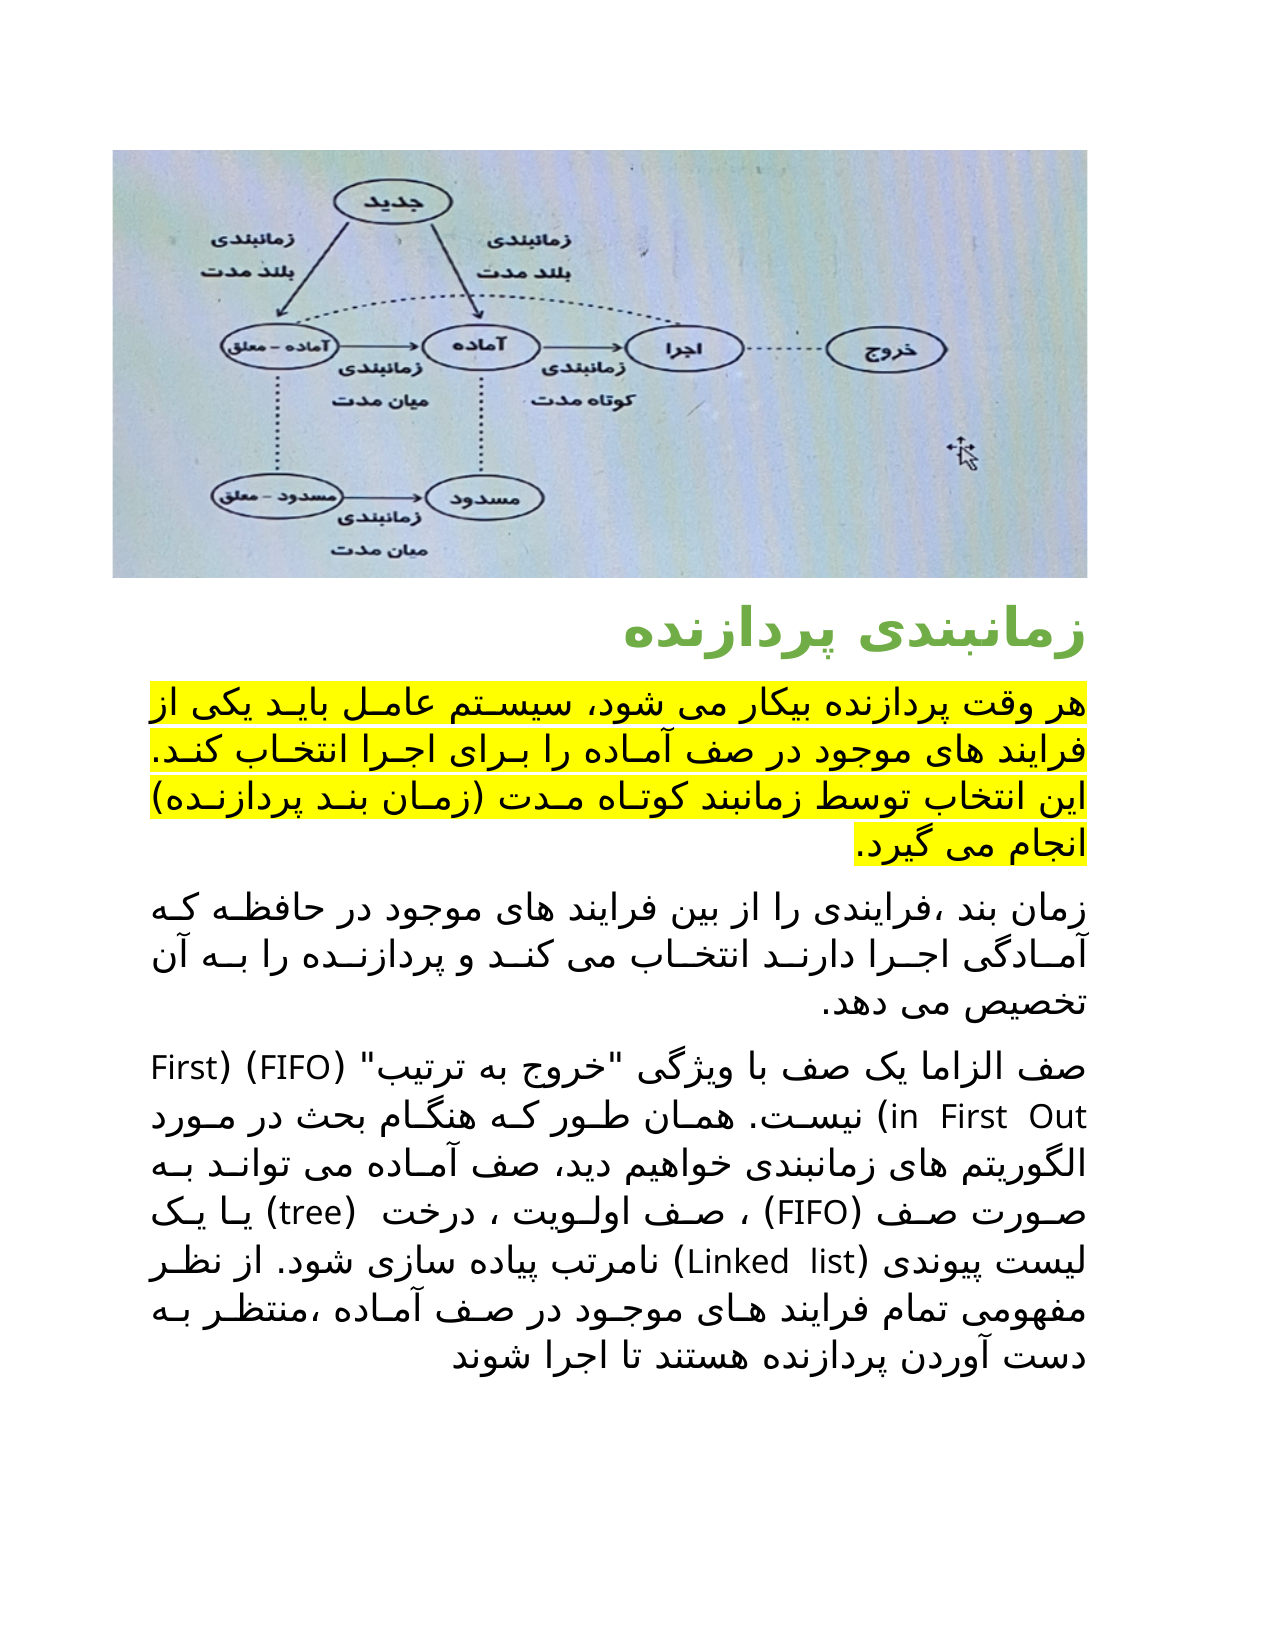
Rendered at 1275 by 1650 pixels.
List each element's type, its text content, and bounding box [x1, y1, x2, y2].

text زمانبندی پردازنده [150, 596, 1087, 659]
text هر وقت پردازنده بیکار می شود، سیستم عامل باید یکی از فرایند های موجود در صف آماده را برای اجرا انتخاب کند. این انتخاب توسط زمانبند کوتاه مدت (زمان بند پردازنده) انجام می گیرد. [150, 819, 1087, 866]
text صف الزاما یک صف با ویژگی "خروج به ترتیب" (FIFO) (First in First Out) نیست. همان طور که هنگام بحث در مورد الگوریتم های زمانبندی خواهیم دید، صف آماده می تواند به صورت صف (FIFO) ، صف اولویت ، درخت (tree) یا یک لیست پیوندی (Linked list) نامرتب پیاده سازی شود. از نظر مفهومی تمام فرایند های موجود در صف آماده ،منتظر به دست آوردن پردازنده هستند تا اجرا شوند [150, 1044, 1087, 1377]
picture [112, 150, 1088, 578]
text زمان بند ،فرایندی را از بین فرایند های موجود در حافظه که آمادگی اجرا دارند انتخاب می کند و پردازنده را به آن تخصیص می دهد. [150, 886, 1087, 1024]
